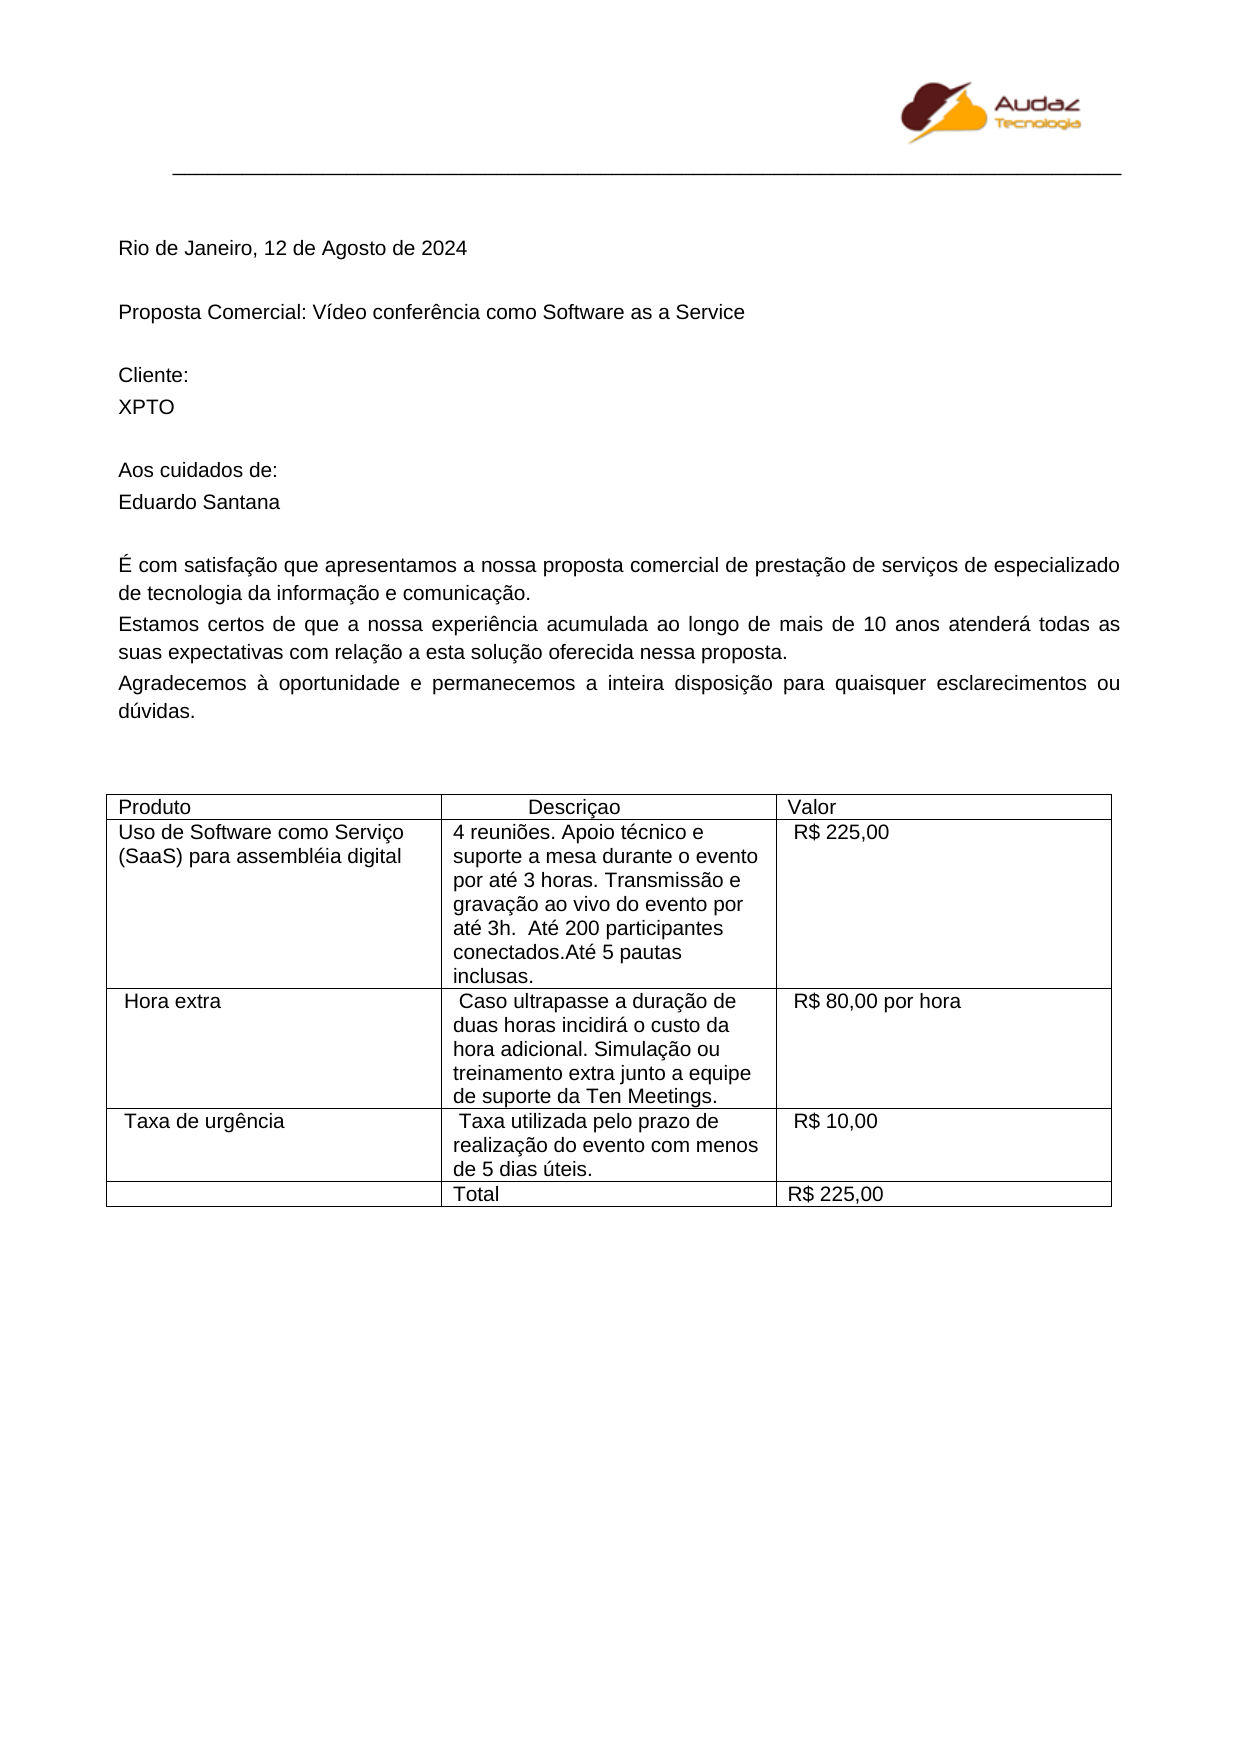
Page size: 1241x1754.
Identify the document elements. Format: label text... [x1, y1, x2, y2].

text Eduardo Santana [118, 489, 1122, 513]
table_cell R$ 80,00 por hora [777, 989, 1111, 1108]
text XPTO [118, 394, 1122, 418]
table_cell Uso de Software como Serviço (SaaS) para assembléia digital [107, 820, 441, 987]
table_cell Taxa de urgência [107, 1109, 441, 1181]
text É com satisfação que apresentamos a nossa proposta comercial de prestação de serviços de especializado de tecnologia da informação e comunicação. [118, 553, 1122, 604]
table_cell Total [442, 1182, 776, 1206]
table_cell R$ 225,00 [777, 820, 1111, 987]
text Cliente: [118, 363, 1122, 387]
text Estamos certos de que a nossa experiência acumulada ao longo de mais de 10 anos atenderá todas as suas expectativas com relação a esta solução oferecida nessa proposta. [118, 612, 1122, 663]
table_header Descriçao [442, 795, 776, 819]
picture [878, 75, 1104, 152]
table_cell R$ 10,00 [777, 1109, 1111, 1181]
table_cell Caso ultrapasse a duração de duas horas incidirá o custo da hora adicional. Simulação ou treinamento extra junto a equipe de suporte da Ten Meetings. [442, 989, 776, 1108]
table_cell Taxa utilizada pelo prazo de realização do evento com menos de 5 dias úteis. [442, 1109, 776, 1181]
text Rio de Janeiro, 12 de Agosto de 2024 [118, 236, 1122, 260]
text Aos cuidados de: [118, 458, 1122, 482]
table_cell Hora extra [107, 989, 441, 1108]
table_header Produto [107, 795, 441, 819]
table_cell R$ 225,00 [777, 1182, 1111, 1206]
text Agradecemos à oportunidade e permanecemos a inteira disposição para quaisquer esclarecimentos ou dúvidas. [118, 671, 1122, 723]
table_cell 4 reuniões. Apoio técnico e suporte a mesa durante o evento por até 3 horas. Transmissão e gravação ao vivo do evento por até 3h. Até 200 participantes conectados.Até 5 pautas inclusas. [442, 820, 776, 987]
text Proposta Comercial: Vídeo conferência como Software as a Service [118, 299, 1122, 323]
table_header Valor [777, 795, 1111, 819]
table_cell [107, 1182, 441, 1206]
